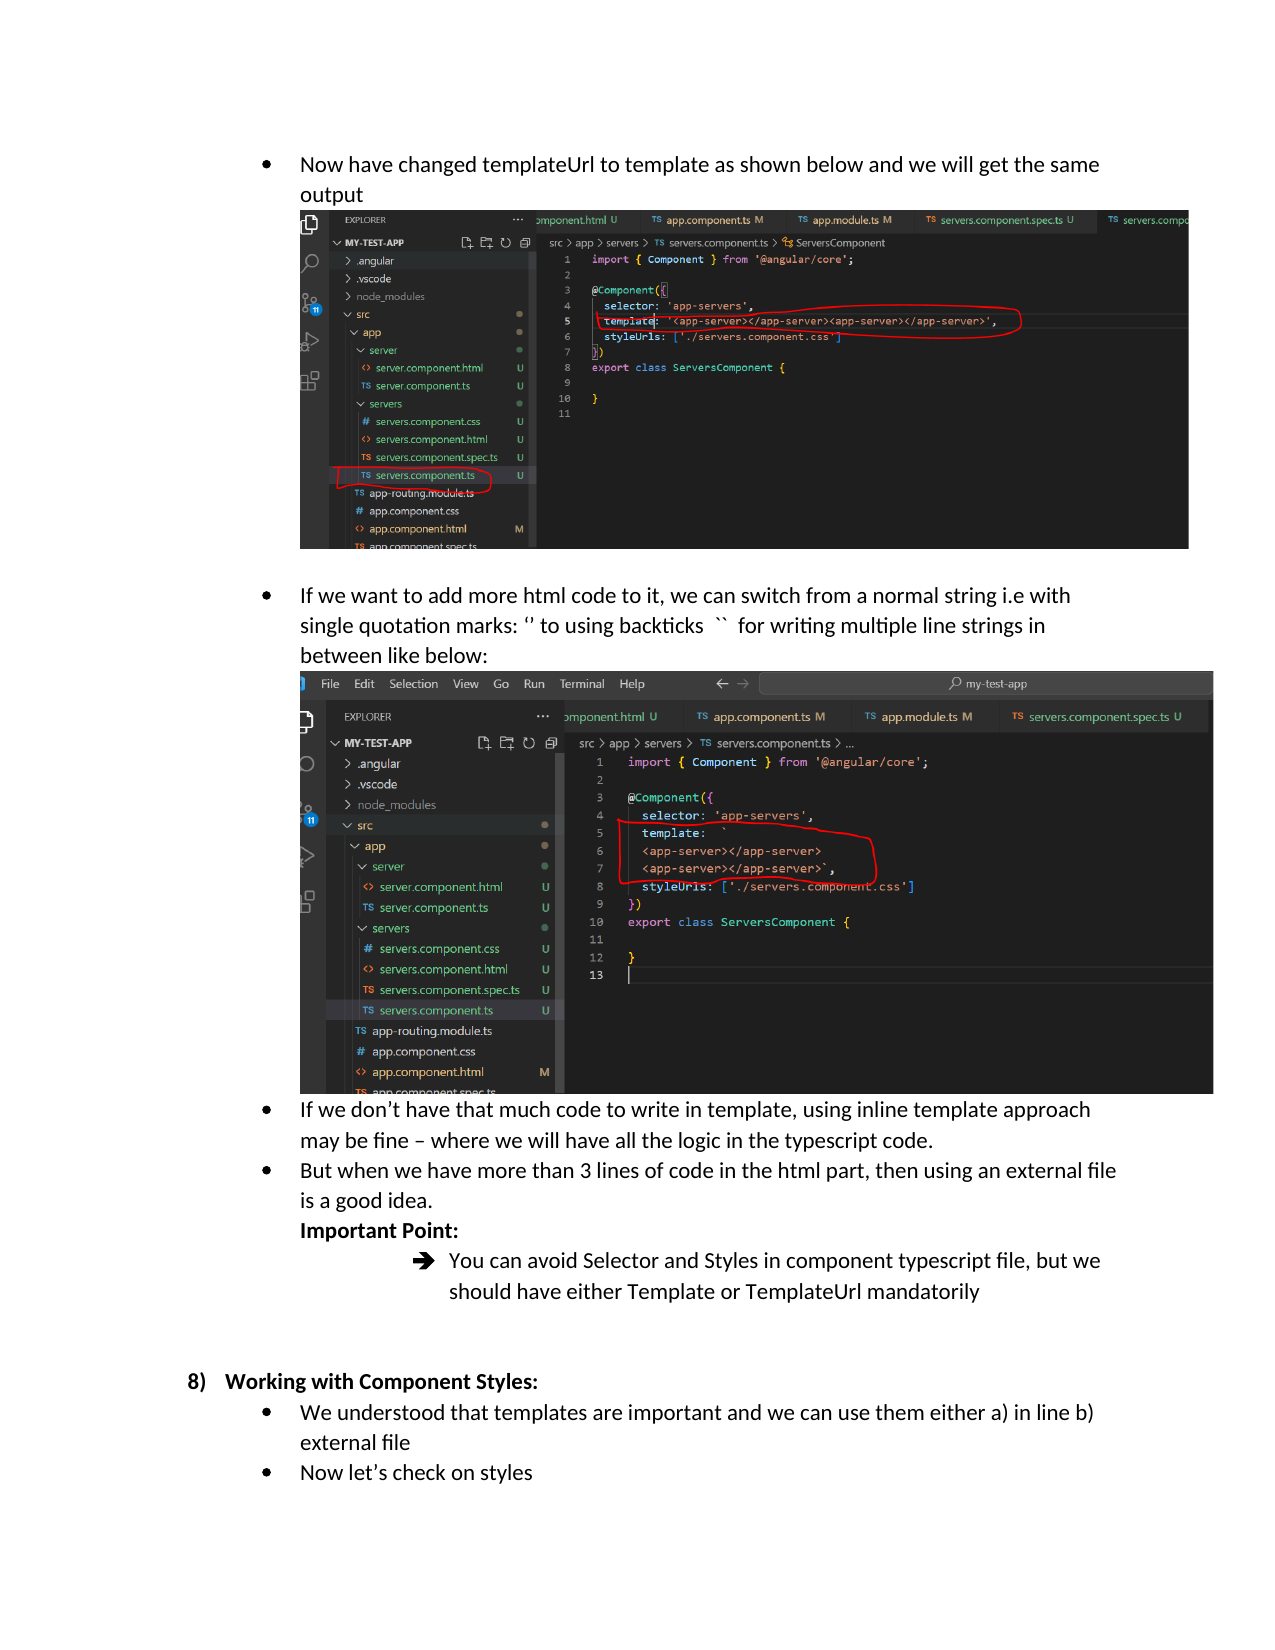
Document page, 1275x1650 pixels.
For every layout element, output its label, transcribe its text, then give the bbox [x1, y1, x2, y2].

list If we don’t have that much code to write in template, using inline template approach may be fine – where we will have all the logic in the typescript code. [262, 1096, 1125, 1154]
list If we want to add more html code to it, we can switch from a normal string i.e with single quotation marks: ‘’ to using backticks `` for writing multiple line strings in between like below: [262, 581, 1125, 669]
list You can avoid Selector and Styles in component typescript file, but we should have either Template or TemplateUrl mandatorily [411, 1247, 1125, 1305]
list Working with Component Styles: [187, 1367, 1125, 1395]
list Now have changed templateUrl to template as shown below and we will get the same output [262, 150, 1125, 208]
list We understood that templates are important and we can use them either a) in line b) external file [262, 1398, 1125, 1456]
picture [300, 671, 1214, 1094]
picture [300, 210, 1189, 549]
list Important Point: [300, 1216, 1125, 1244]
list But when we have more than 3 lines of code in the html part, then using an external file is a good idea. [262, 1156, 1125, 1214]
list Now let’s check on styles [262, 1458, 1125, 1486]
